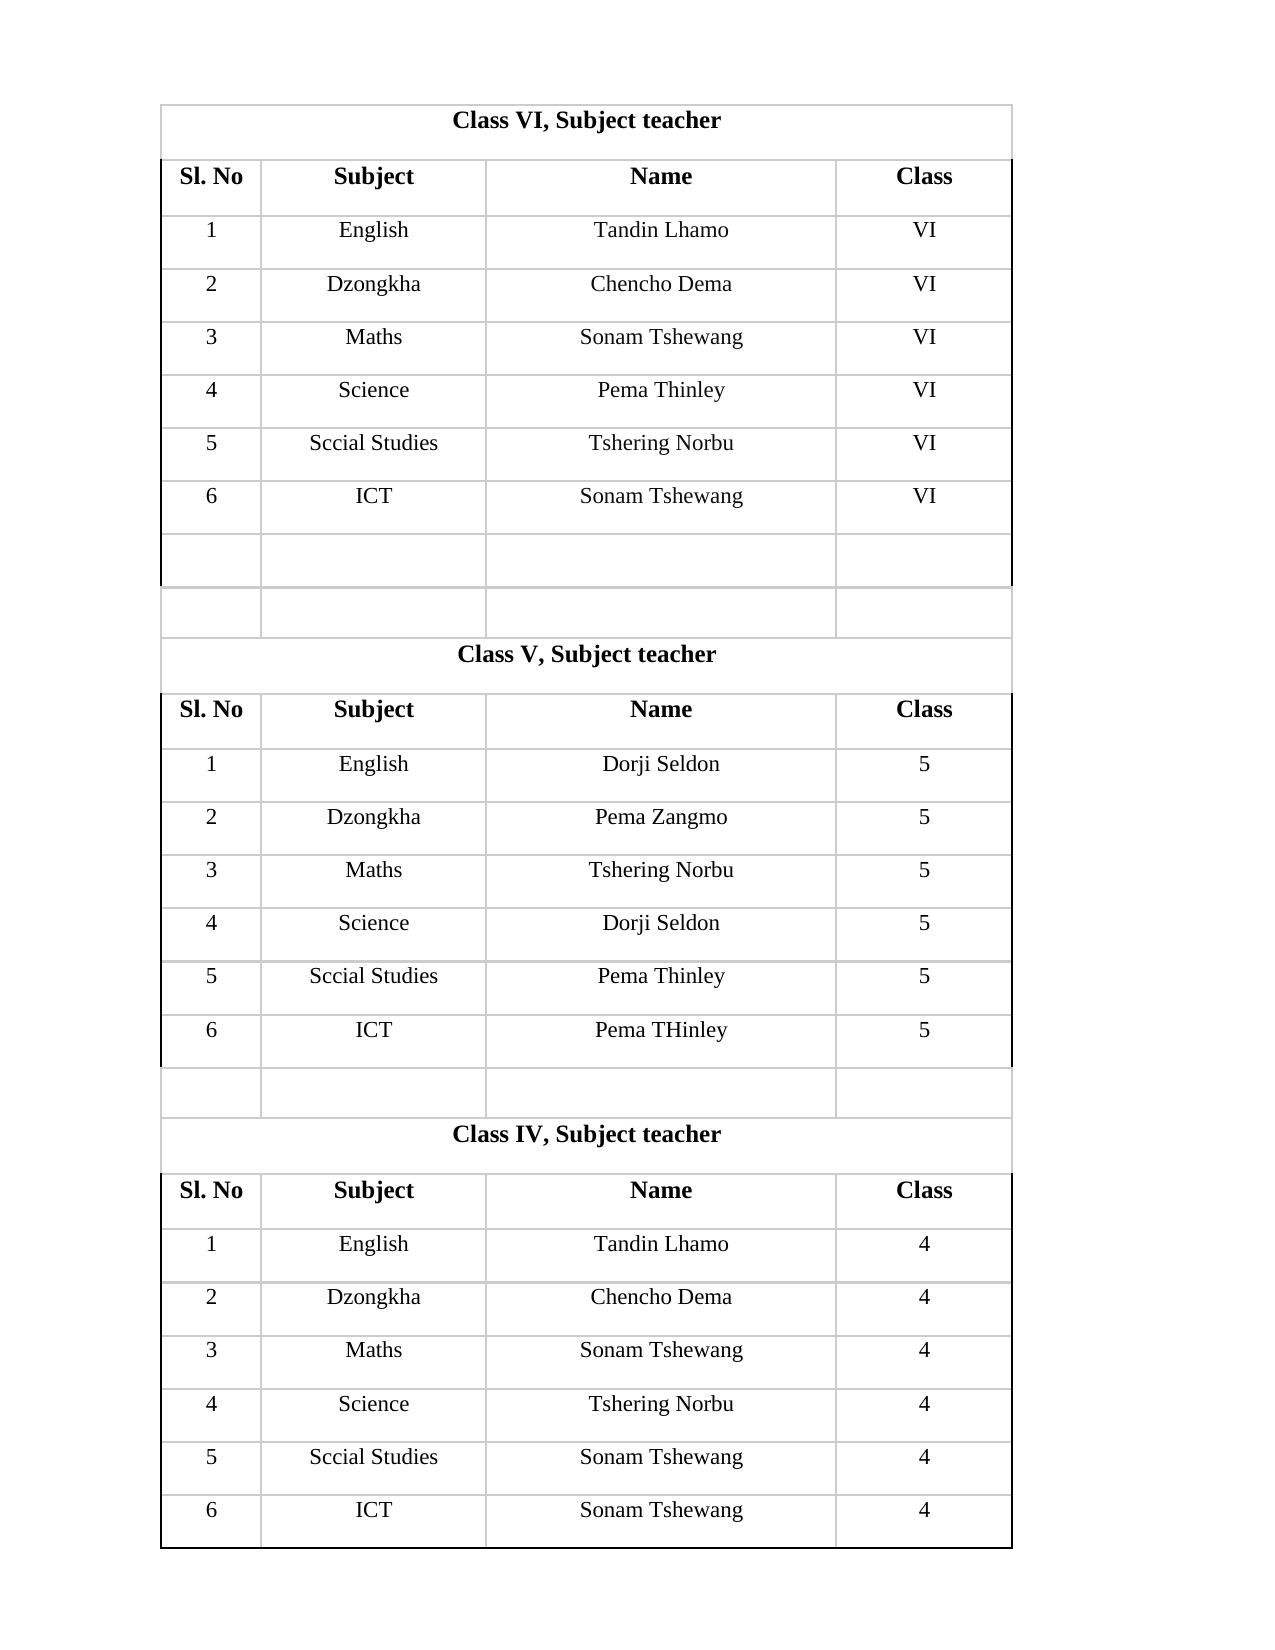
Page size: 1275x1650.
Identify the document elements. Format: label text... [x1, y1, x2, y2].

table_cell ICT [262, 1496, 485, 1547]
table_cell [262, 1069, 485, 1117]
table_cell Sonam Tshewang [487, 1443, 835, 1494]
table_cell Tshering Norbu [487, 856, 835, 907]
table_cell English [262, 750, 485, 801]
table_header Class VI, Subject teacher [162, 106, 1011, 159]
table_cell 5 [162, 1443, 260, 1494]
table_cell [487, 1069, 835, 1117]
table_cell Dorji Seldon [487, 909, 835, 960]
table_cell Sl. No [162, 161, 260, 214]
table_cell VI [837, 270, 1011, 321]
table_cell Pema Thinley [487, 963, 835, 1013]
table_cell [262, 589, 485, 637]
table_cell 4 [837, 1496, 1011, 1547]
table_cell [262, 535, 485, 586]
table_cell 1 [162, 1230, 260, 1281]
table_cell [162, 1069, 260, 1117]
table_cell 2 [162, 803, 260, 854]
table_cell 5 [162, 429, 260, 480]
table_cell 3 [162, 1337, 260, 1388]
table_cell Sonam Tshewang [487, 323, 835, 374]
table_cell VI [837, 482, 1011, 533]
table_cell Sccial Studies [262, 963, 485, 1013]
table_cell 4 [837, 1284, 1011, 1334]
table_cell 4 [837, 1390, 1011, 1441]
table_cell ICT [262, 482, 485, 533]
table_cell 2 [162, 1284, 260, 1334]
table_cell 6 [162, 1016, 260, 1067]
table_cell 6 [162, 482, 260, 533]
table_cell Sonam Tshewang [487, 1337, 835, 1388]
table_cell Name [487, 1175, 835, 1228]
table_cell Tshering Norbu [487, 1390, 835, 1441]
table_cell Class IV, Subject teacher [162, 1119, 1011, 1173]
table_cell Science [262, 376, 485, 427]
table_cell 4 [837, 1443, 1011, 1494]
table_cell Pema Zangmo [487, 803, 835, 854]
table_cell 4 [162, 1390, 260, 1441]
table_cell Chencho Dema [487, 270, 835, 321]
table_cell Tshering Norbu [487, 429, 835, 480]
table_cell 1 [162, 750, 260, 801]
table_cell Science [262, 1390, 485, 1441]
table_cell Subject [262, 161, 485, 214]
table_cell VI [837, 376, 1011, 427]
table_cell Tandin Lhamo [487, 217, 835, 268]
table_cell Sccial Studies [262, 1443, 485, 1494]
table_cell Class [837, 161, 1011, 214]
table_cell English [262, 217, 485, 268]
table_cell 1 [162, 217, 260, 268]
table_cell 5 [837, 856, 1011, 907]
table_cell Sonam Tshewang [487, 1496, 835, 1547]
table_cell Name [487, 161, 835, 214]
table_cell Maths [262, 1337, 485, 1388]
table_cell ICT [262, 1016, 485, 1067]
table_cell 3 [162, 323, 260, 374]
table_cell 5 [837, 909, 1011, 960]
table_cell 5 [837, 1016, 1011, 1067]
table_cell [837, 535, 1011, 586]
table_cell VI [837, 323, 1011, 374]
table_cell 4 [837, 1337, 1011, 1388]
table_cell Class V, Subject teacher [162, 639, 1011, 692]
table_cell 5 [837, 963, 1011, 1013]
table_cell Sl. No [162, 1175, 260, 1228]
table_cell Sccial Studies [262, 429, 485, 480]
table_cell VI [837, 429, 1011, 480]
table_cell Name [487, 695, 835, 748]
table_cell Class [837, 695, 1011, 748]
table_cell 2 [162, 270, 260, 321]
table_cell Science [262, 909, 485, 960]
table_cell 4 [162, 909, 260, 960]
table_cell [837, 1069, 1011, 1117]
table_cell VI [837, 217, 1011, 268]
table_cell 5 [162, 963, 260, 1013]
table_cell Tandin Lhamo [487, 1230, 835, 1281]
table_cell Subject [262, 1175, 485, 1228]
table_cell Pema Thinley [487, 376, 835, 427]
table_cell Dorji Seldon [487, 750, 835, 801]
table_cell [162, 589, 260, 637]
table_cell Sl. No [162, 695, 260, 748]
table_cell 4 [162, 376, 260, 427]
table_cell Dzongkha [262, 1284, 485, 1334]
table_cell Pema THinley [487, 1016, 835, 1067]
table_cell Maths [262, 323, 485, 374]
table_cell 5 [837, 750, 1011, 801]
table_cell Class [837, 1175, 1011, 1228]
table_cell 6 [162, 1496, 260, 1547]
table_cell English [262, 1230, 485, 1281]
table_cell [487, 589, 835, 637]
table_cell Dzongkha [262, 270, 485, 321]
table_cell Subject [262, 695, 485, 748]
table_cell 3 [162, 856, 260, 907]
table_cell Sonam Tshewang [487, 482, 835, 533]
table_cell [487, 535, 835, 586]
table_cell 4 [837, 1230, 1011, 1281]
table_cell [837, 589, 1011, 637]
table_cell Chencho Dema [487, 1284, 835, 1334]
table_cell [162, 535, 260, 586]
table_cell 5 [837, 803, 1011, 854]
table_cell Maths [262, 856, 485, 907]
table_cell Dzongkha [262, 803, 485, 854]
